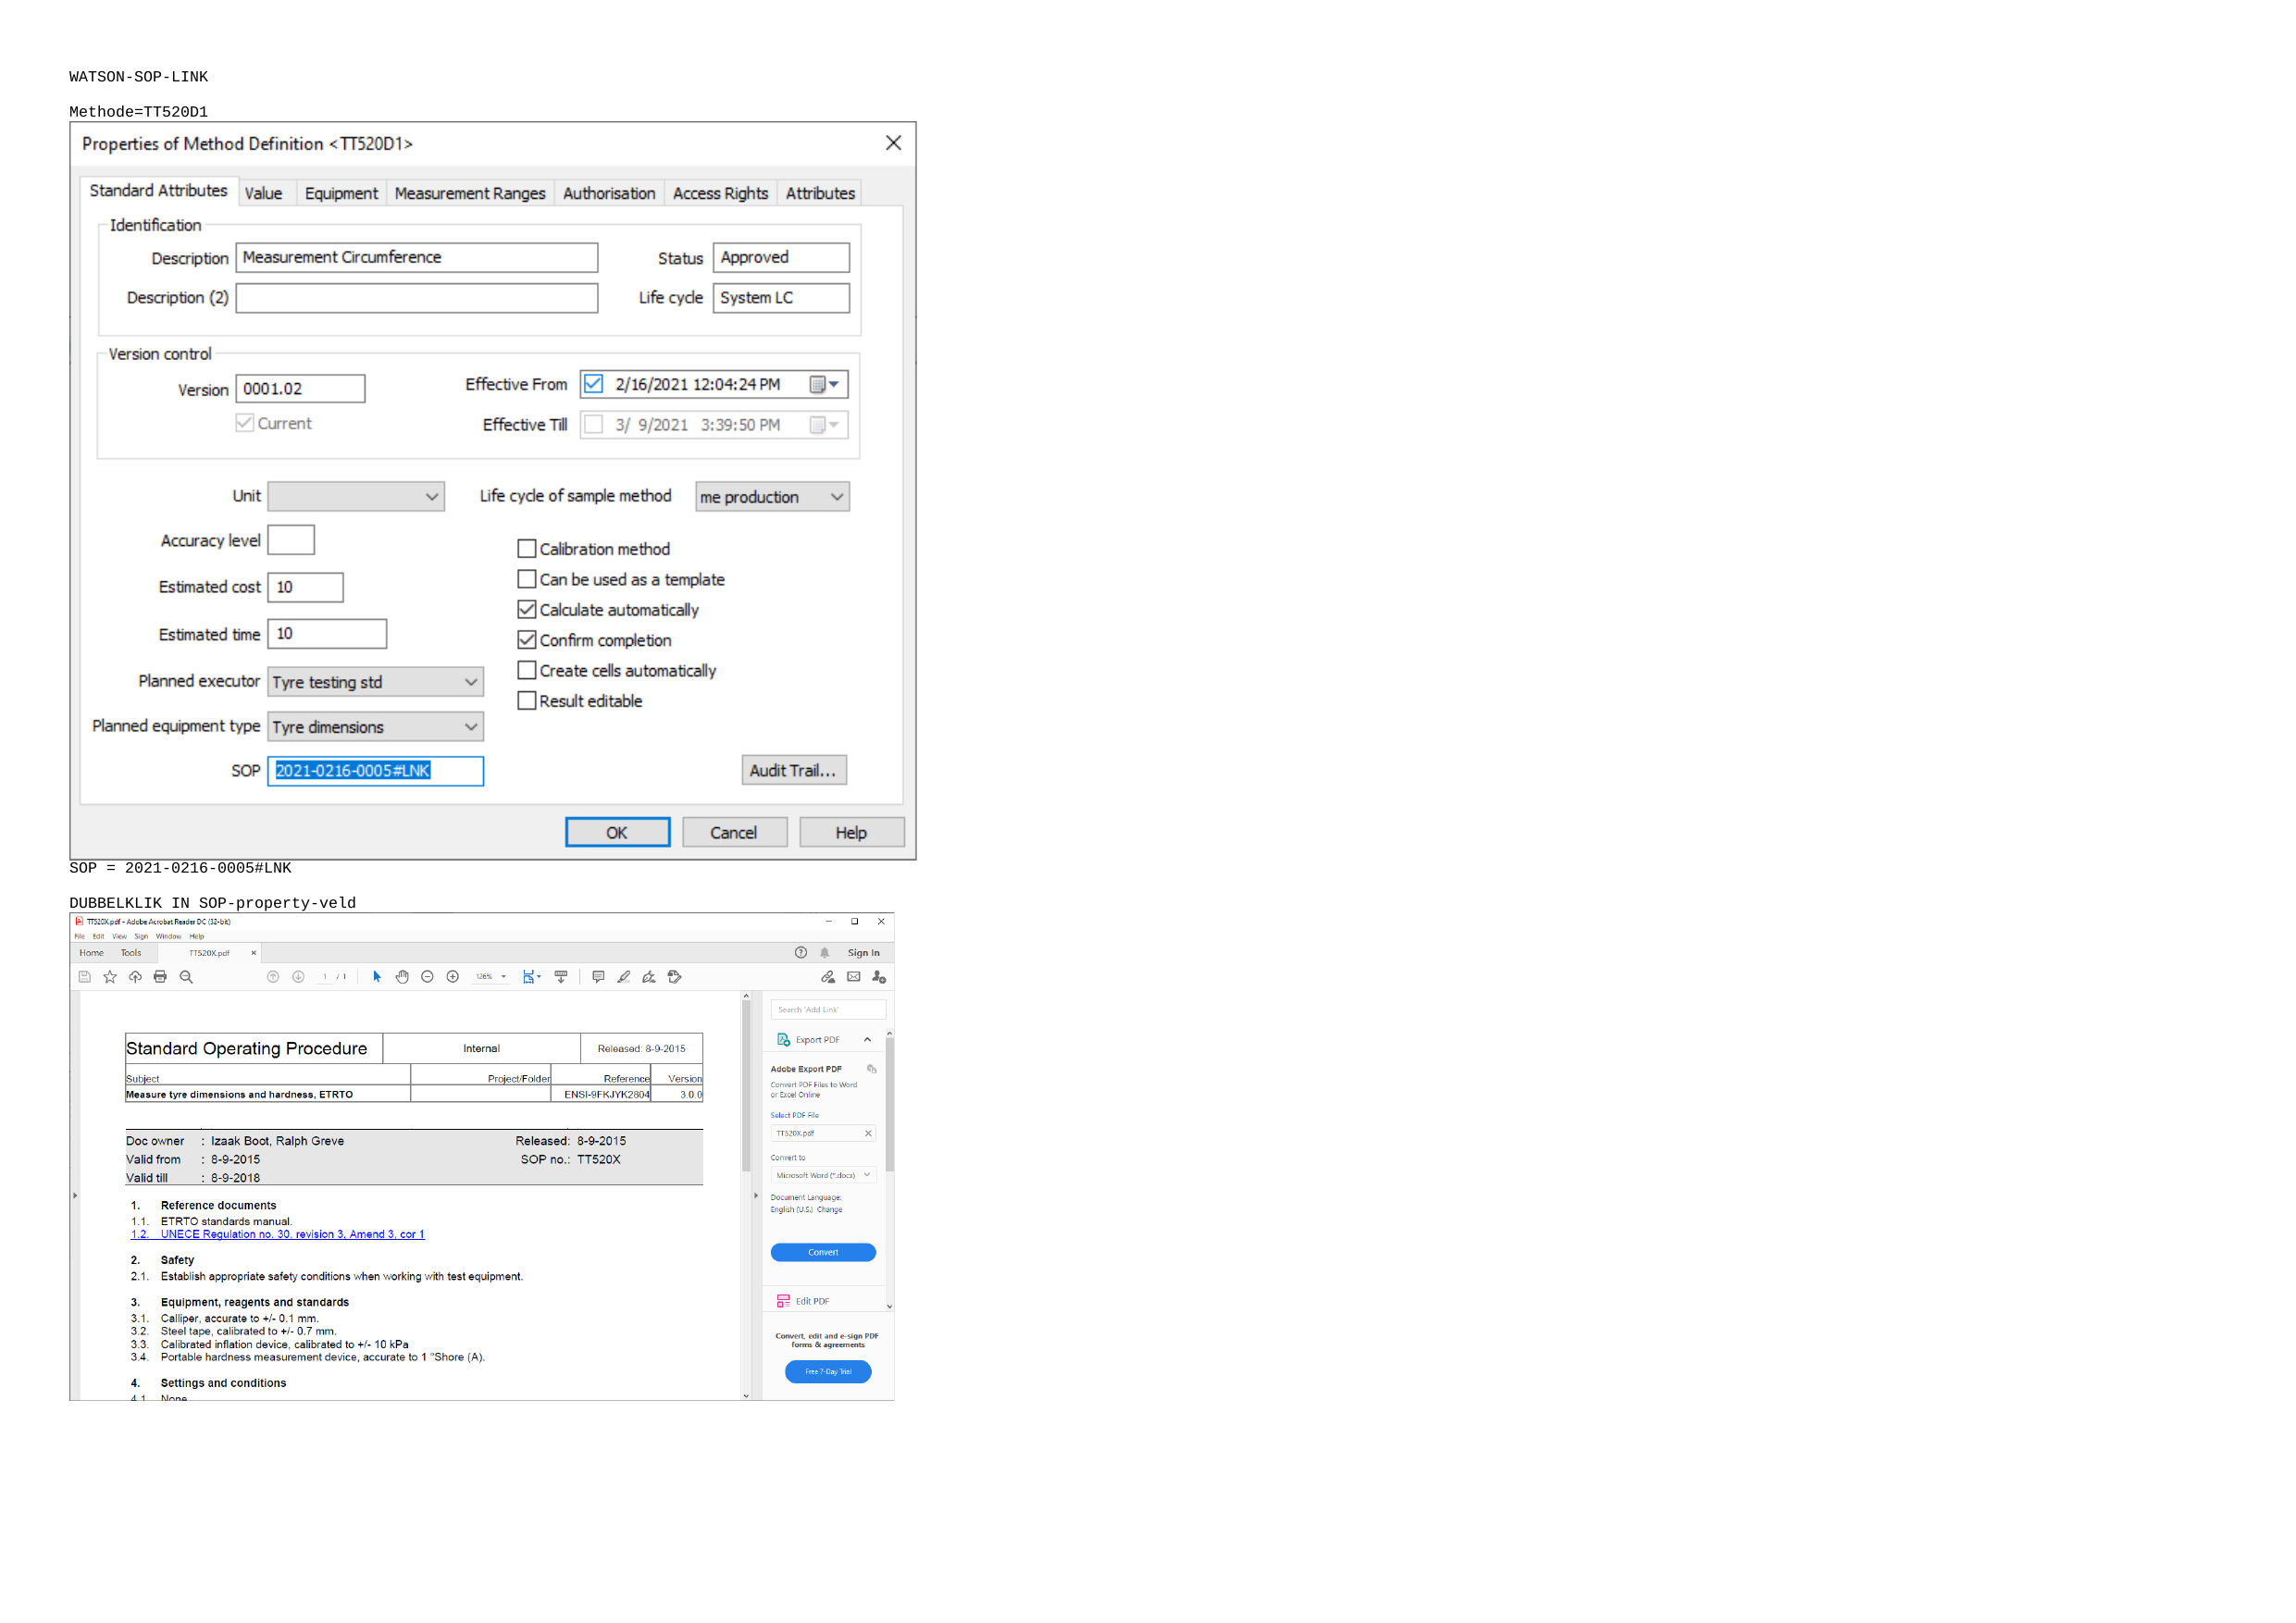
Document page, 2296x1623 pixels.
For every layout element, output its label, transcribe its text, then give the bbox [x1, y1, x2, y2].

text DUBBELKLIK IN SOP-property-veld [69, 896, 2226, 913]
picture [69, 121, 917, 861]
text WATSON-SOP-LINK [69, 69, 2226, 87]
picture [69, 912, 895, 1401]
text SOP = 2021-0216-0005#LNK [69, 861, 2226, 878]
text Methode=TT520D1 [69, 105, 2226, 122]
